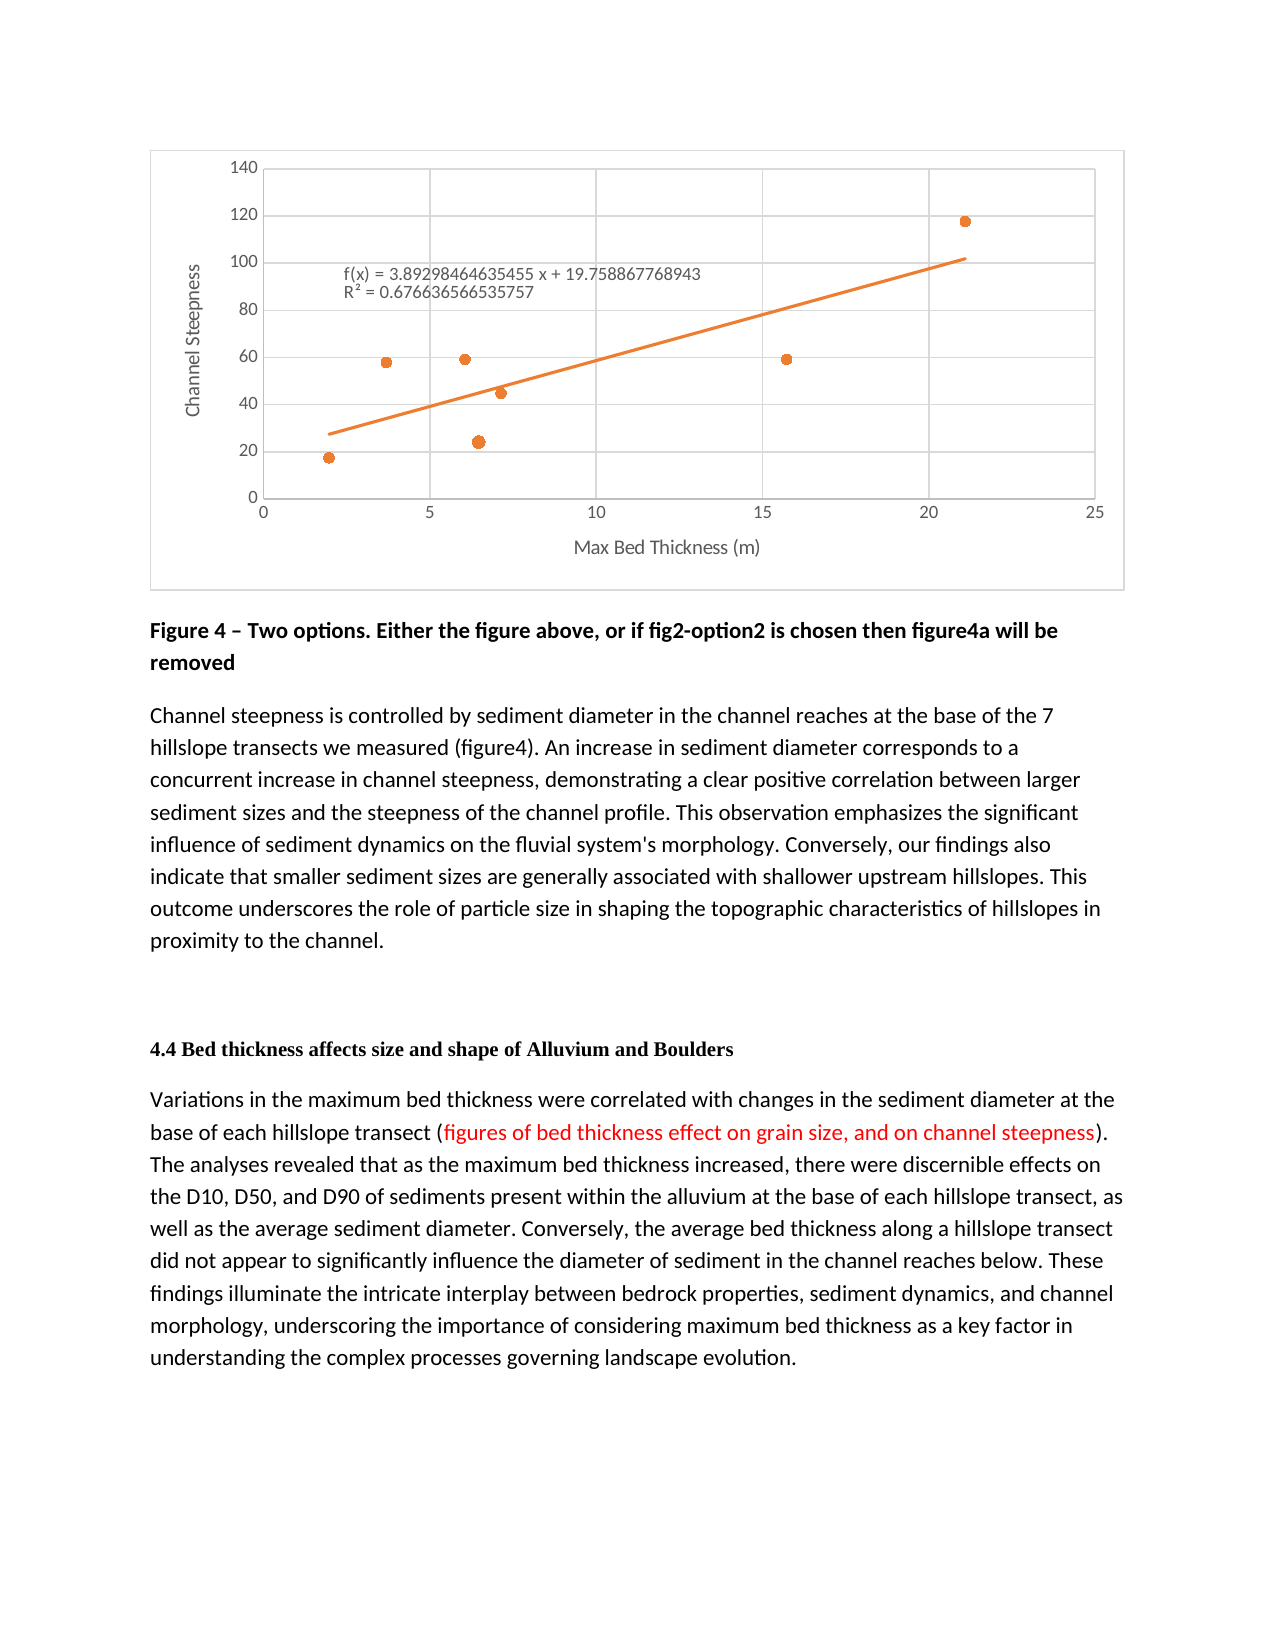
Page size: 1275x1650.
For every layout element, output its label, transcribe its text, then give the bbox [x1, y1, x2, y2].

text Channel steepness is controlled by sediment diameter in the channel reaches at the base of the 7 hillslope transects we measured (figure4). An increase in sediment diameter corresponds to a concurrent increase in channel steepness, demonstrating a clear positive correlation between larger sediment sizes and the steepness of the channel profile. This observation emphasizes the significant influence of sediment dynamics on the fluvial system's morphology. Conversely, our findings also indicate that smaller sediment sizes are generally associated with shallower upstream hillslopes. This outcome underscores the role of particle size in shaping the topographic characteristics of hillslopes in proximity to the channel. [150, 701, 1125, 954]
text Variations in the maximum bed thickness were correlated with changes in the sediment diameter at the base of each hillslope transect (figures of bed thickness effect on grain size, and on channel steepness). The analyses revealed that as the maximum bed thickness increased, there were discernible effects on the D10, D50, and D90 of sediments present within the alluvium at the base of each hillslope transect, as well as the average sediment diameter. Conversely, the average bed thickness along a hillslope transect did not appear to significantly influence the diameter of sediment in the channel reaches below. These findings illuminate the intricate interplay between bedrock properties, sediment dynamics, and channel morphology, underscoring the importance of considering maximum bed thickness as a key factor in understanding the complex processes governing landscape evolution. [150, 1086, 1125, 1371]
subtitle 4.4 Bed thickness affects size and shape of Alluvium and Boulders [150, 1037, 1125, 1061]
text Figure 4 – Two options. Either the figure above, or if fig2-option2 is chosen then figure4a will be removed [150, 616, 1125, 676]
